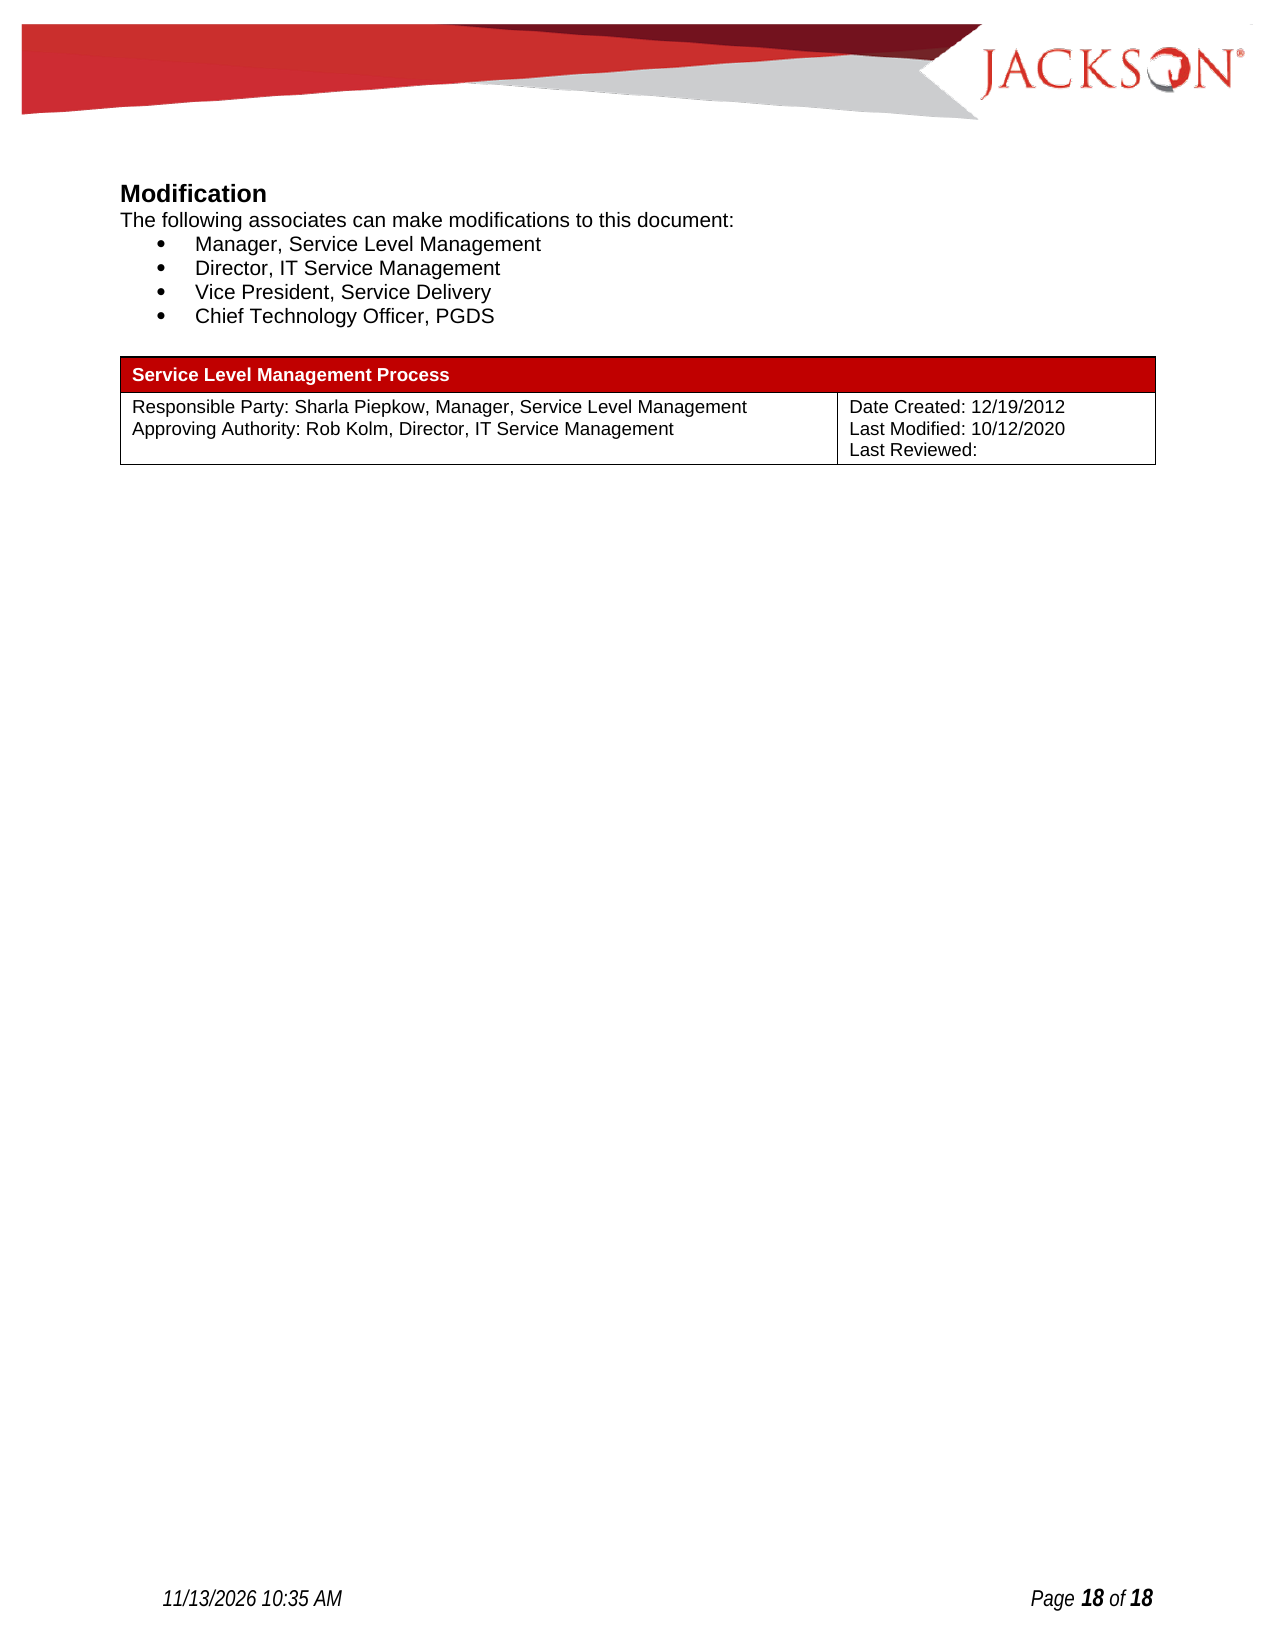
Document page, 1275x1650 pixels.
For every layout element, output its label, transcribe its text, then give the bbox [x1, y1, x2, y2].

list Chief Technology Officer, PGDS [157, 304, 1155, 328]
list Manager, Service Level Management [157, 231, 1155, 256]
picture [0, 3, 1264, 123]
list Director, IT Service Management [157, 256, 1155, 279]
table_cell Responsible Party: Sharla Piepkow, Manager, Service Level Management Approving Authority: Rob Kolm, Director, IT Service Management [121, 393, 837, 463]
text Modification [120, 179, 1155, 207]
table_cell Date Created: 12/19/2012 Last Modified: 10/12/2020 Last Reviewed: [838, 393, 1155, 463]
table_header Service Level Management Process [121, 358, 1155, 392]
text The following associates can make modifications to this document: [120, 207, 1155, 231]
list Vice President, Service Delivery [157, 279, 1155, 304]
